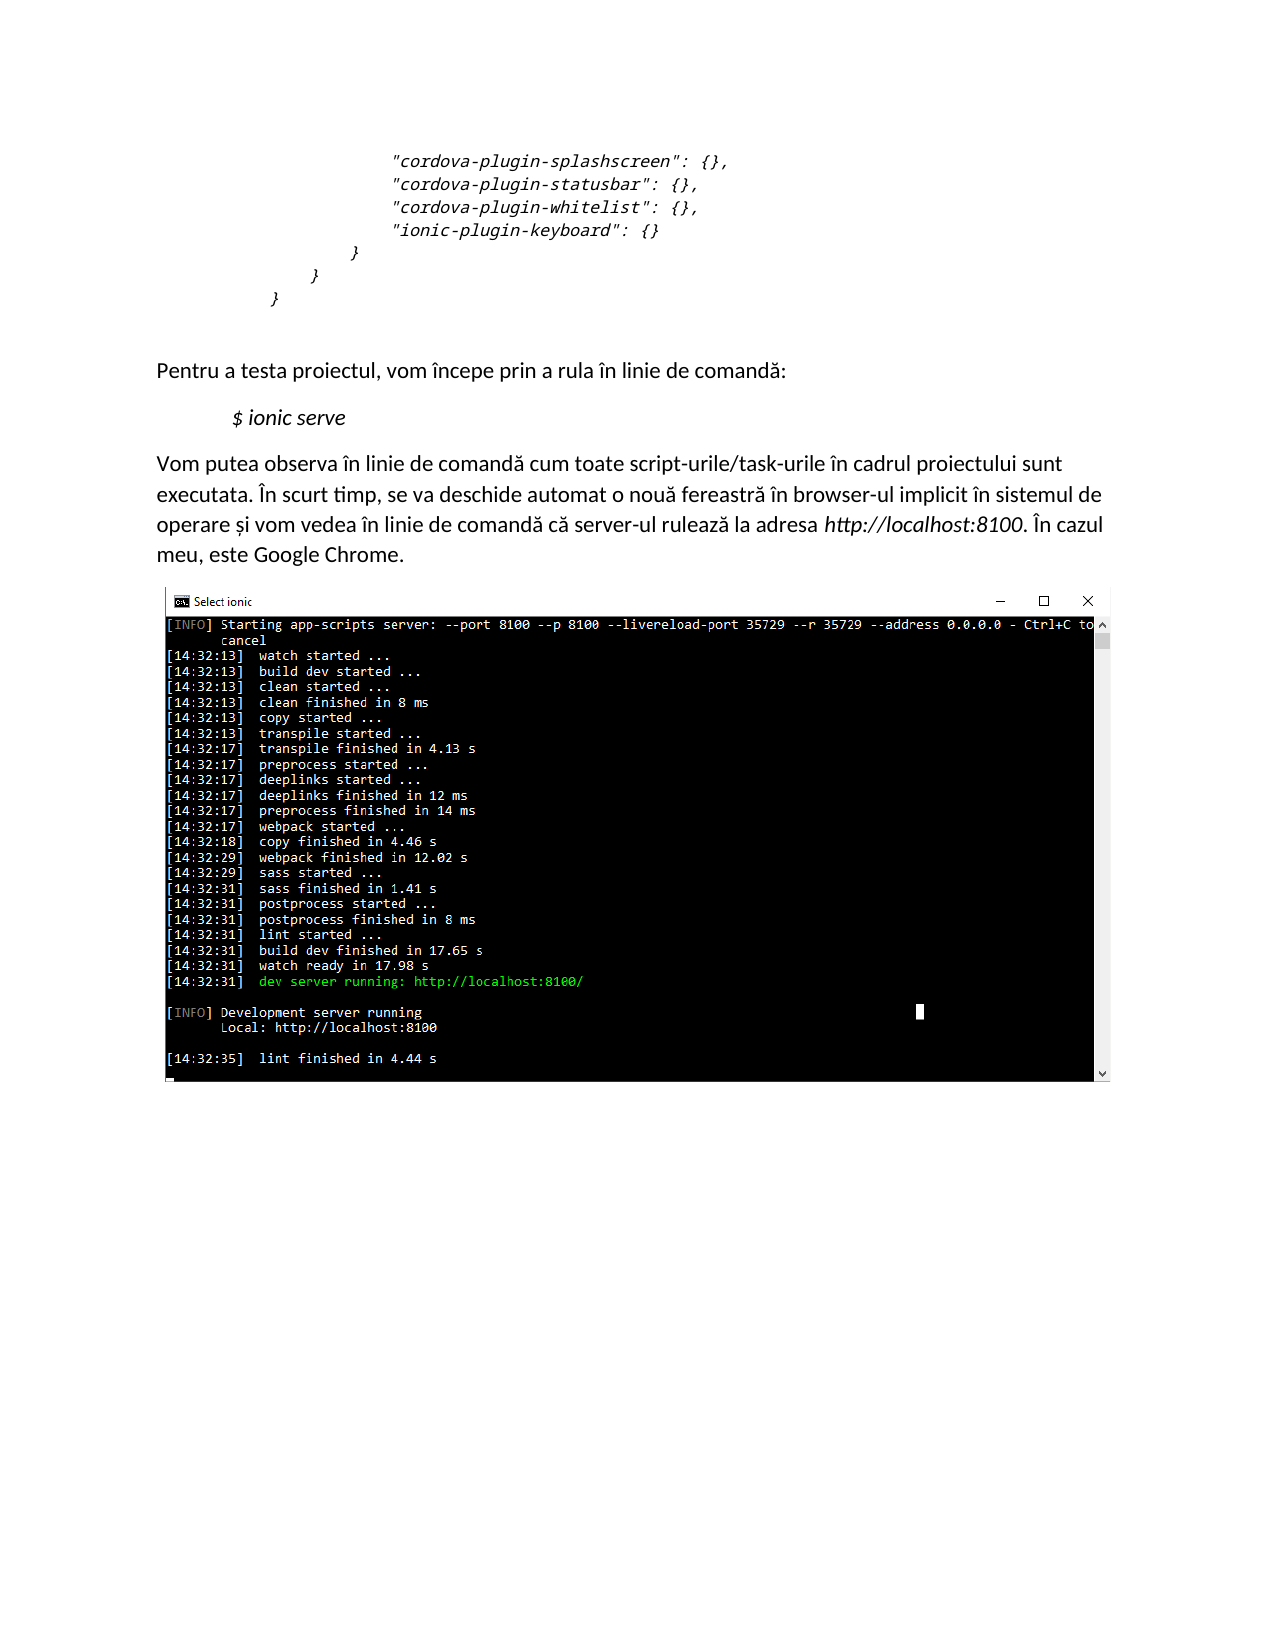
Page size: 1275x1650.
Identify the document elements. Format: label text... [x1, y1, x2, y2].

text "cordova-plugin-splashscreen": {}, [269, 150, 1118, 173]
text } [269, 263, 1118, 286]
text } [269, 241, 1118, 263]
text "cordova-plugin-statusbar": {}, [269, 173, 1118, 195]
picture [165, 587, 1111, 1082]
text $ ionic serve [231, 403, 1118, 431]
text "cordova-plugin-whitelist": {}, [269, 195, 1118, 218]
text Pentru a testa proiectul, vom începe prin a rula în linie de comandă: [156, 356, 1118, 384]
text } [269, 286, 1118, 309]
text Vom putea observa în linie de comandă cum toate script-urile/task-urile în cadrul proiectului sunt executata. În scurt timp, se va deschide automat o nouă fereastră în browser-ul implicit în sistemul de operare și vom vedea în linie de comandă că server-ul rulează la adresa http://localhost:8100. În cazul meu, este Google Chrome. [156, 449, 1118, 568]
text "ionic-plugin-keyboard": {} [269, 218, 1118, 241]
